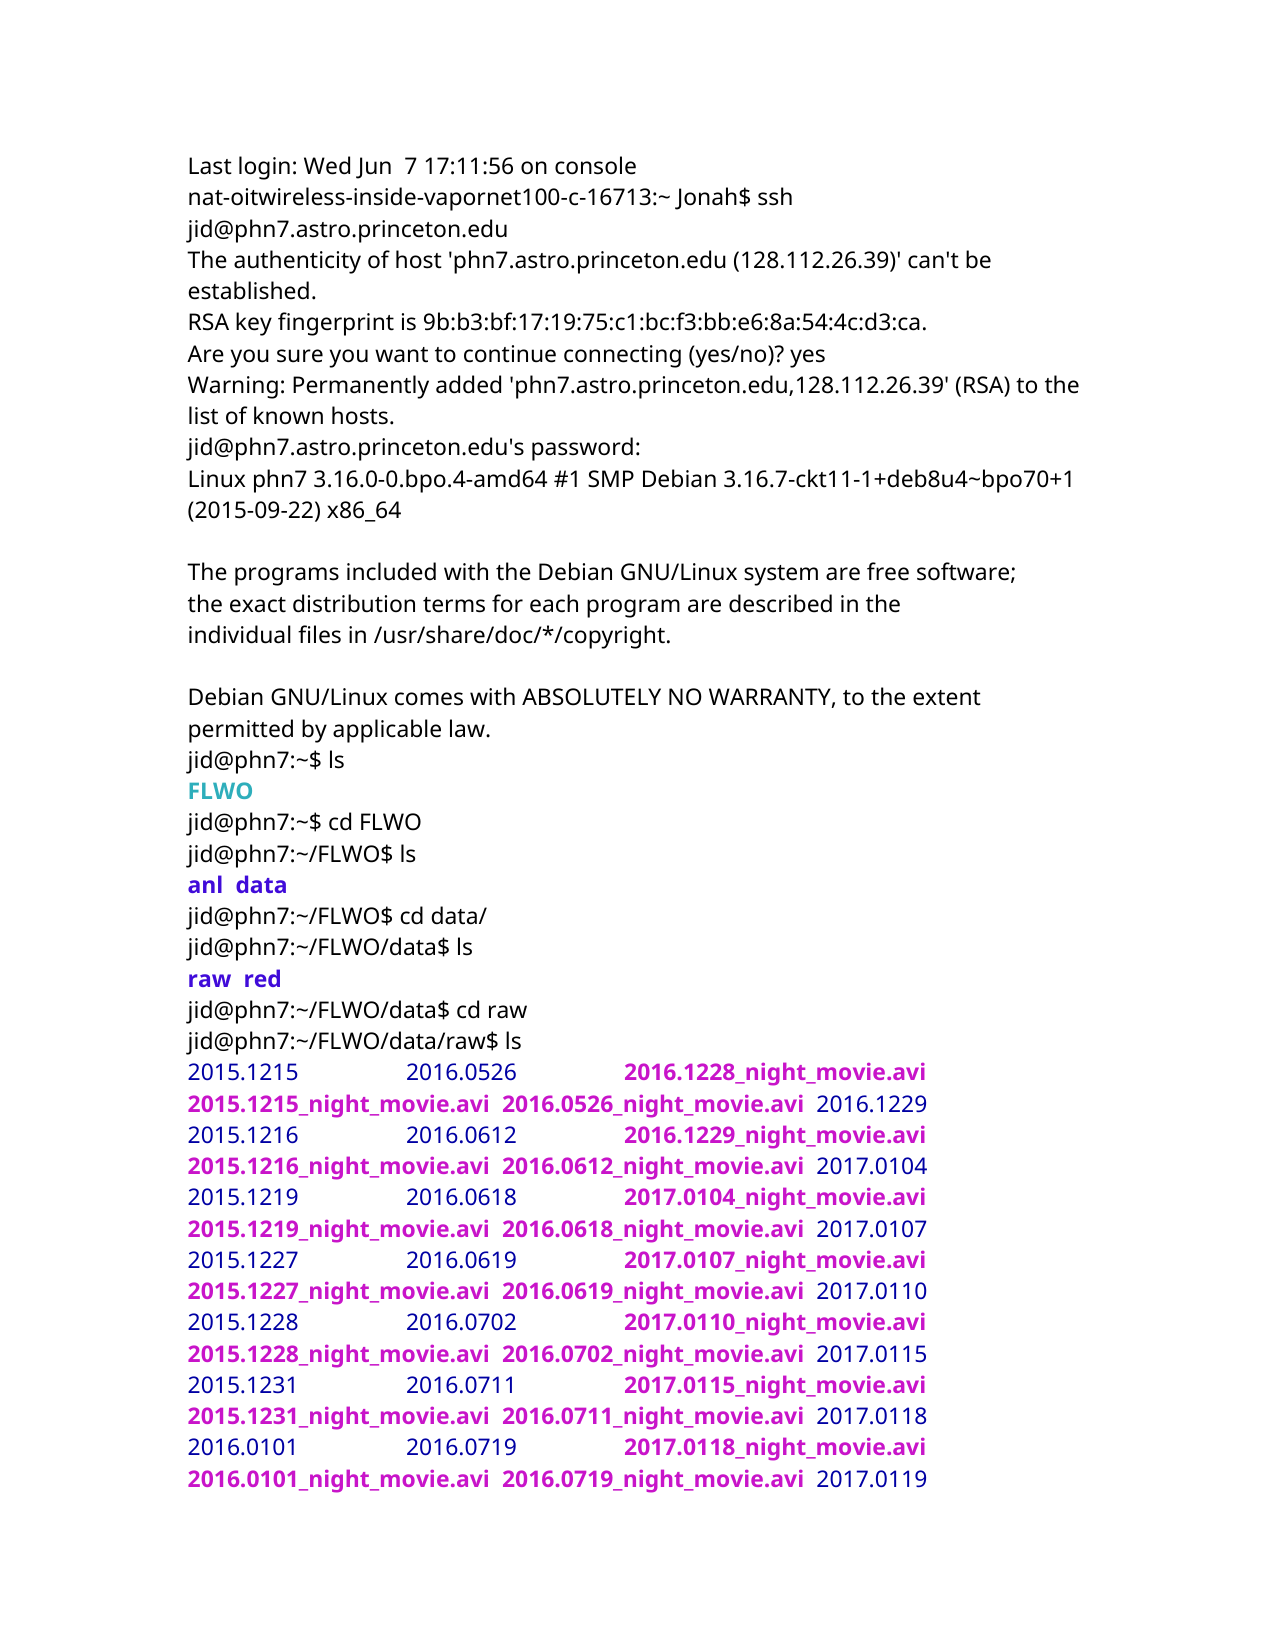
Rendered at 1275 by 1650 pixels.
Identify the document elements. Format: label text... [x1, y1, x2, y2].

text Debian GNU/Linux comes with ABSOLUTELY NO WARRANTY, to the extent [187, 681, 1087, 712]
text FLWO [187, 775, 1087, 806]
text 2015.1228 2016.0702 2017.0110_night_movie.avi [187, 1306, 1087, 1337]
text jid@phn7:~/FLWO/data$ ls [187, 931, 1087, 962]
text RSA key fingerprint is 9b:b3:bf:17:19:75:c1:bc:f3:bb:e6:8a:54:4c:d3:ca. [187, 306, 1087, 337]
text Warning: Permanently added 'phn7.astro.princeton.edu,128.112.26.39' (RSA) to the list of known hosts. [187, 369, 1087, 431]
text 2015.1231 2016.0711 2017.0115_night_movie.avi [187, 1369, 1087, 1400]
text The programs included with the Debian GNU/Linux system are free software; [187, 556, 1087, 587]
text 2016.0101_night_movie.avi 2016.0719_night_movie.avi 2017.0119 [187, 1462, 1087, 1494]
text 2015.1215 2016.0526 2016.1228_night_movie.avi [187, 1056, 1087, 1087]
text 2015.1215_night_movie.avi 2016.0526_night_movie.avi 2016.1229 [187, 1087, 1087, 1119]
text jid@phn7:~/FLWO$ ls [187, 837, 1087, 869]
text 2015.1227_night_movie.avi 2016.0619_night_movie.avi 2017.0110 [187, 1275, 1087, 1306]
text 2015.1216_night_movie.avi 2016.0612_night_movie.avi 2017.0104 [187, 1150, 1087, 1181]
text jid@phn7:~/FLWO/data$ cd raw [187, 994, 1087, 1025]
text 2015.1227 2016.0619 2017.0107_night_movie.avi [187, 1244, 1087, 1275]
text raw red [187, 962, 1087, 994]
text Linux phn7 3.16.0-0.bpo.4-amd64 #1 SMP Debian 3.16.7-ckt11-1+deb8u4~bpo70+1 (2015-09-22) x86_64 [187, 462, 1087, 525]
text 2016.0101 2016.0719 2017.0118_night_movie.avi [187, 1431, 1087, 1462]
text the exact distribution terms for each program are described in the [187, 587, 1087, 619]
text 2015.1231_night_movie.avi 2016.0711_night_movie.avi 2017.0118 [187, 1400, 1087, 1431]
text 2015.1216 2016.0612 2016.1229_night_movie.avi [187, 1119, 1087, 1150]
text jid@phn7:~$ cd FLWO [187, 806, 1087, 837]
text nat-oitwireless-inside-vapornet100-c-16713:~ Jonah$ ssh jid@phn7.astro.princeton.edu [187, 181, 1087, 244]
text 2015.1228_night_movie.avi 2016.0702_night_movie.avi 2017.0115 [187, 1337, 1087, 1369]
text Are you sure you want to continue connecting (yes/no)? yes [187, 337, 1087, 369]
text Last login: Wed Jun 7 17:11:56 on console [187, 150, 1087, 181]
text permitted by applicable law. [187, 712, 1087, 744]
text 2015.1219 2016.0618 2017.0104_night_movie.avi [187, 1181, 1087, 1212]
text 2015.1219_night_movie.avi 2016.0618_night_movie.avi 2017.0107 [187, 1212, 1087, 1244]
text jid@phn7.astro.princeton.edu's password: [187, 431, 1087, 462]
text anl data [187, 869, 1087, 900]
text jid@phn7:~/FLWO/data/raw$ ls [187, 1025, 1087, 1056]
text jid@phn7:~$ ls [187, 744, 1087, 775]
text The authenticity of host 'phn7.astro.princeton.edu (128.112.26.39)' can't be established. [187, 244, 1087, 306]
text individual files in /usr/share/doc/*/copyright. [187, 619, 1087, 650]
text jid@phn7:~/FLWO$ cd data/ [187, 900, 1087, 931]
